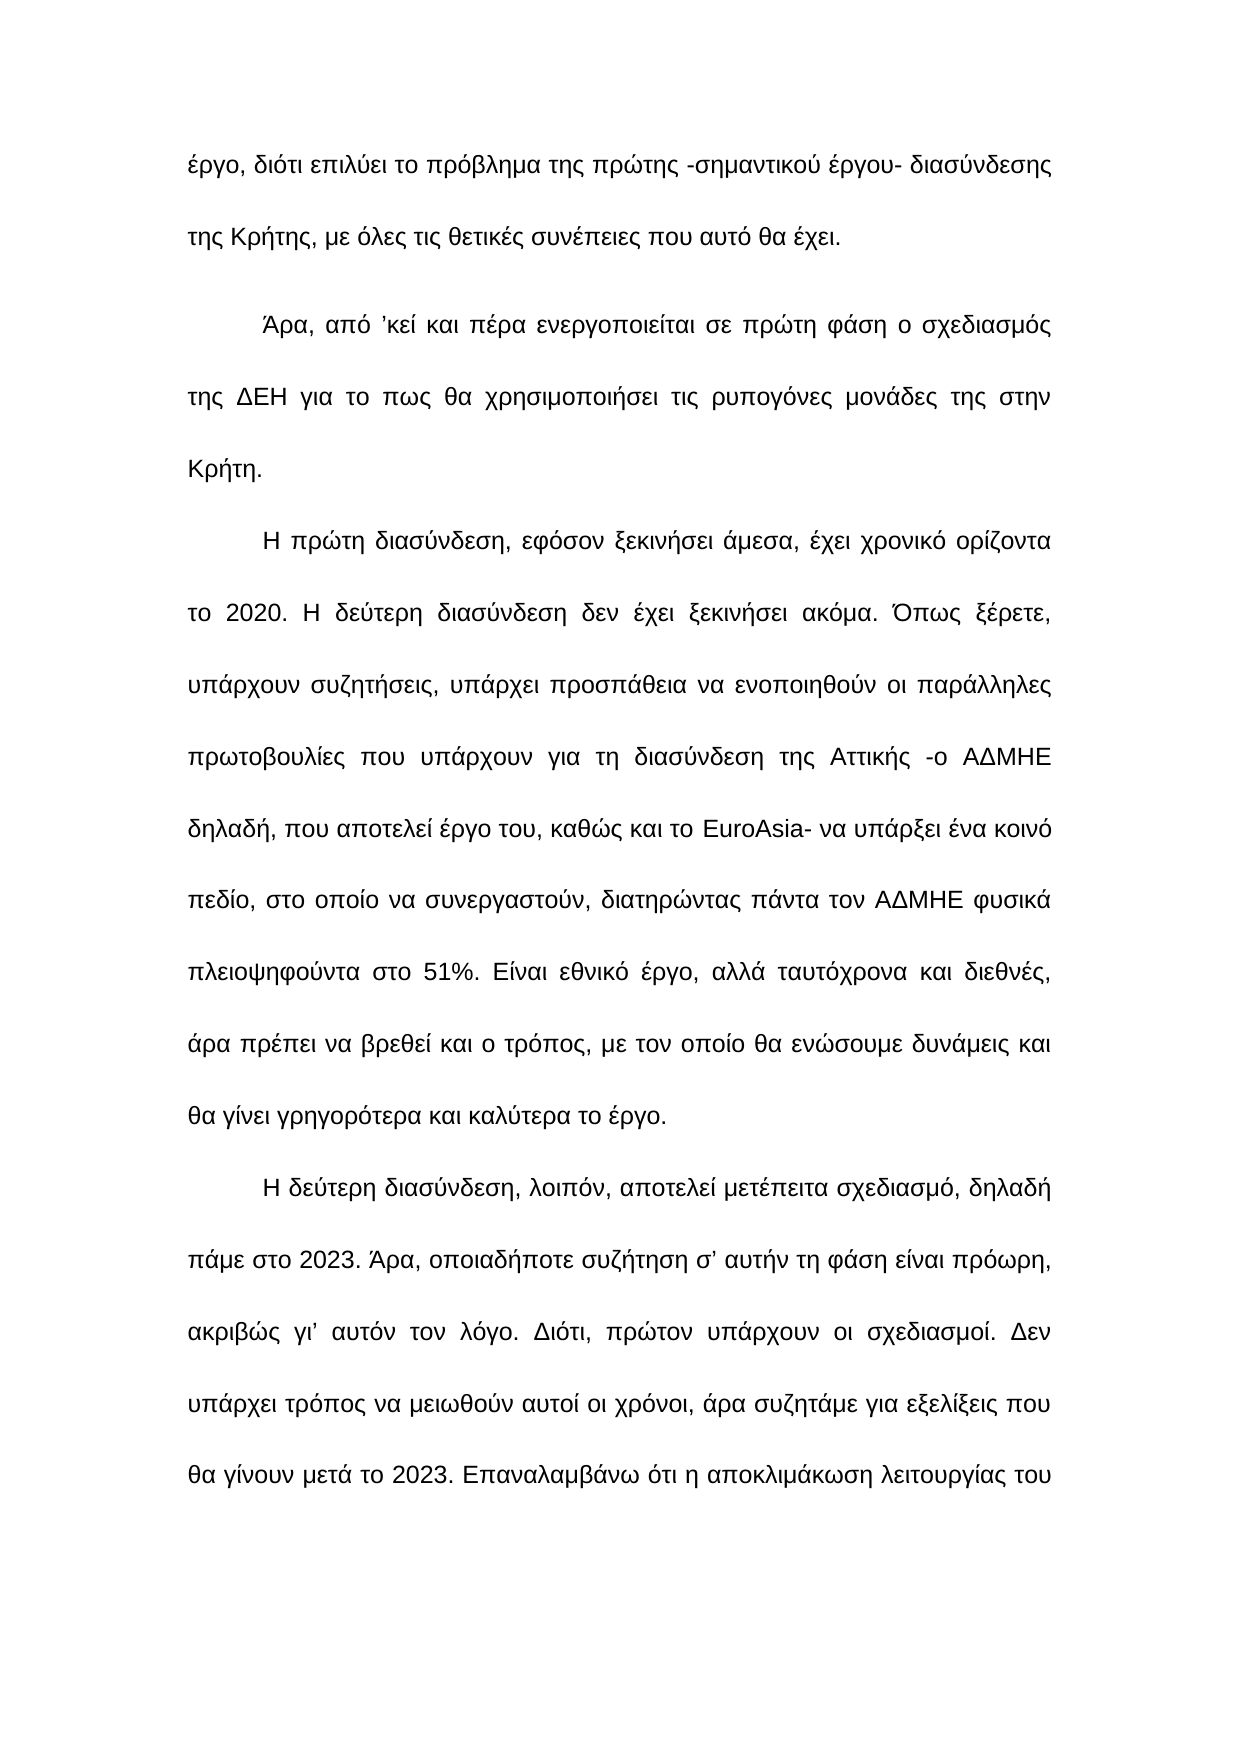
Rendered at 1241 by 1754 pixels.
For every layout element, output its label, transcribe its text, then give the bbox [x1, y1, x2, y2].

text Άρα, από ’κεί και πέρα ενεργοποιείται σε πρώτη φάση ο σχεδιασμός της ΔΕΗ για το πως θα χρησιμοποιήσει τις ρυπογόνες μονάδες της στην Κρήτη. [187, 310, 1053, 483]
text Η πρώτη διασύνδεση, εφόσον ξεκινήσει άμεσα, έχει χρονικό ορίζοντα το 2020. Η δεύτερη διασύνδεση δεν έχει ξεκινήσει ακόμα. Όπως ξέρετε, υπάρχουν συζητήσεις, υπάρχει προσπάθεια να ενοποιηθούν οι παράλληλες πρωτοβουλίες που υπάρχουν για τη διασύνδεση της Αττικής -ο ΑΔΜΗΕ δηλαδή, που αποτελεί έργο του, καθώς και το EuroAsia- να υπάρξει ένα κοινό πεδίο, στο οποίο να συνεργαστούν, διατηρώντας πάντα τον ΑΔΜΗΕ φυσικά πλειοψηφούντα στο 51%. Είναι εθνικό έργο, αλλά ταυτόχρονα και διεθνές, άρα πρέπει να βρεθεί και ο τρόπος, με τον οποίο θα ενώσουμε δυνάμεις και θα γίνει γρηγορότερα και καλύτερα το έργο. [187, 526, 1053, 1130]
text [187, 150, 1053, 251]
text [187, 1173, 1053, 1489]
